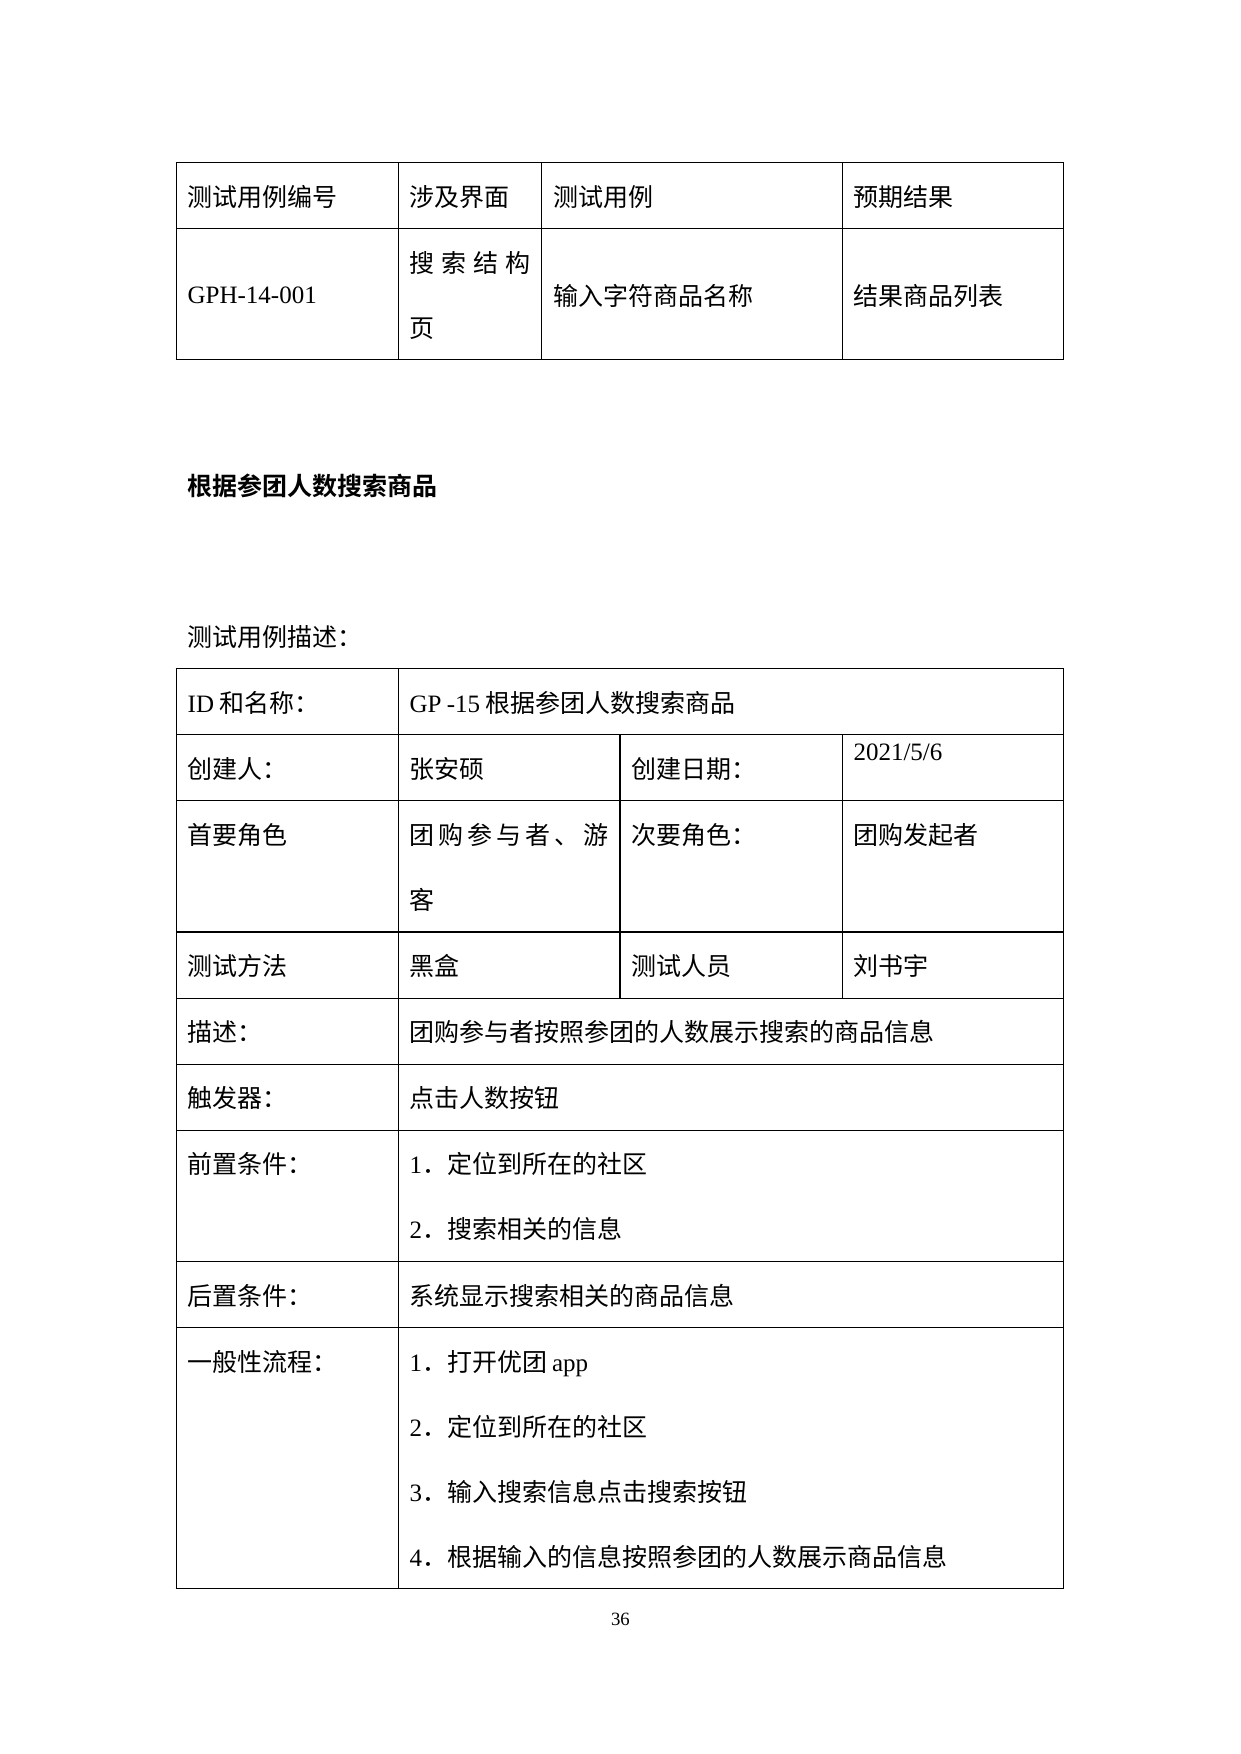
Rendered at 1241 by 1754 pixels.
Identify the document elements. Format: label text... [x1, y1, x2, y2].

table_cell 前置条件： [177, 1131, 398, 1261]
table_cell 创建日期： [621, 735, 842, 800]
table_cell 描述： [177, 999, 398, 1063]
table_header GP -15根据参团人数搜索商品 [399, 669, 1063, 734]
table_cell 刘书宇 [843, 933, 1063, 997]
table_cell 系统显示搜索相关的商品信息 [399, 1262, 1063, 1327]
table_cell 1．打开优团app 2．定位到所在的社区 3．输入搜索信息点击搜索按钮 4．根据输入的信息按照参团的人数展示商品信息 [399, 1328, 1063, 1588]
table_cell 创建人： [177, 735, 398, 800]
table_cell 团购参与者按照参团的人数展示搜索的商品信息 [399, 999, 1063, 1063]
table_cell 2021/5/6 [843, 735, 1063, 800]
table_cell 触发器： [177, 1065, 398, 1129]
table_cell 搜索结构页 [399, 229, 541, 359]
table_cell 张安硕 [399, 735, 619, 800]
table_header 测试用例 [542, 163, 842, 228]
table_cell 次要角色： [621, 801, 842, 931]
table_header 测试用例编号 [177, 163, 398, 228]
table_cell 点击人数按钮 [399, 1065, 1063, 1129]
table_cell 结果商品列表 [843, 229, 1063, 359]
table_cell 团购发起者 [843, 801, 1063, 931]
table_cell 首要角色 [177, 801, 398, 931]
text 测试用例描述： [187, 603, 1053, 668]
subtitle 根据参团人数搜索商品 [187, 452, 1053, 517]
table_cell 测试人员 [621, 933, 842, 997]
table_cell 后置条件： [177, 1262, 398, 1327]
table_cell 黑盒 [399, 933, 619, 997]
table_cell 输入字符商品名称 [542, 229, 842, 359]
table_cell GPH-14-001 [177, 229, 398, 359]
table_cell 测试方法 [177, 933, 398, 997]
table_cell 1．定位到所在的社区 2．搜索相关的信息 [399, 1131, 1063, 1261]
table_cell 一般性流程： [177, 1328, 398, 1588]
table_header ID和名称： [177, 669, 398, 734]
table_cell 团购参与者、游客 [399, 801, 619, 931]
table_header 预期结果 [843, 163, 1063, 228]
table_header 涉及界面 [399, 163, 541, 228]
